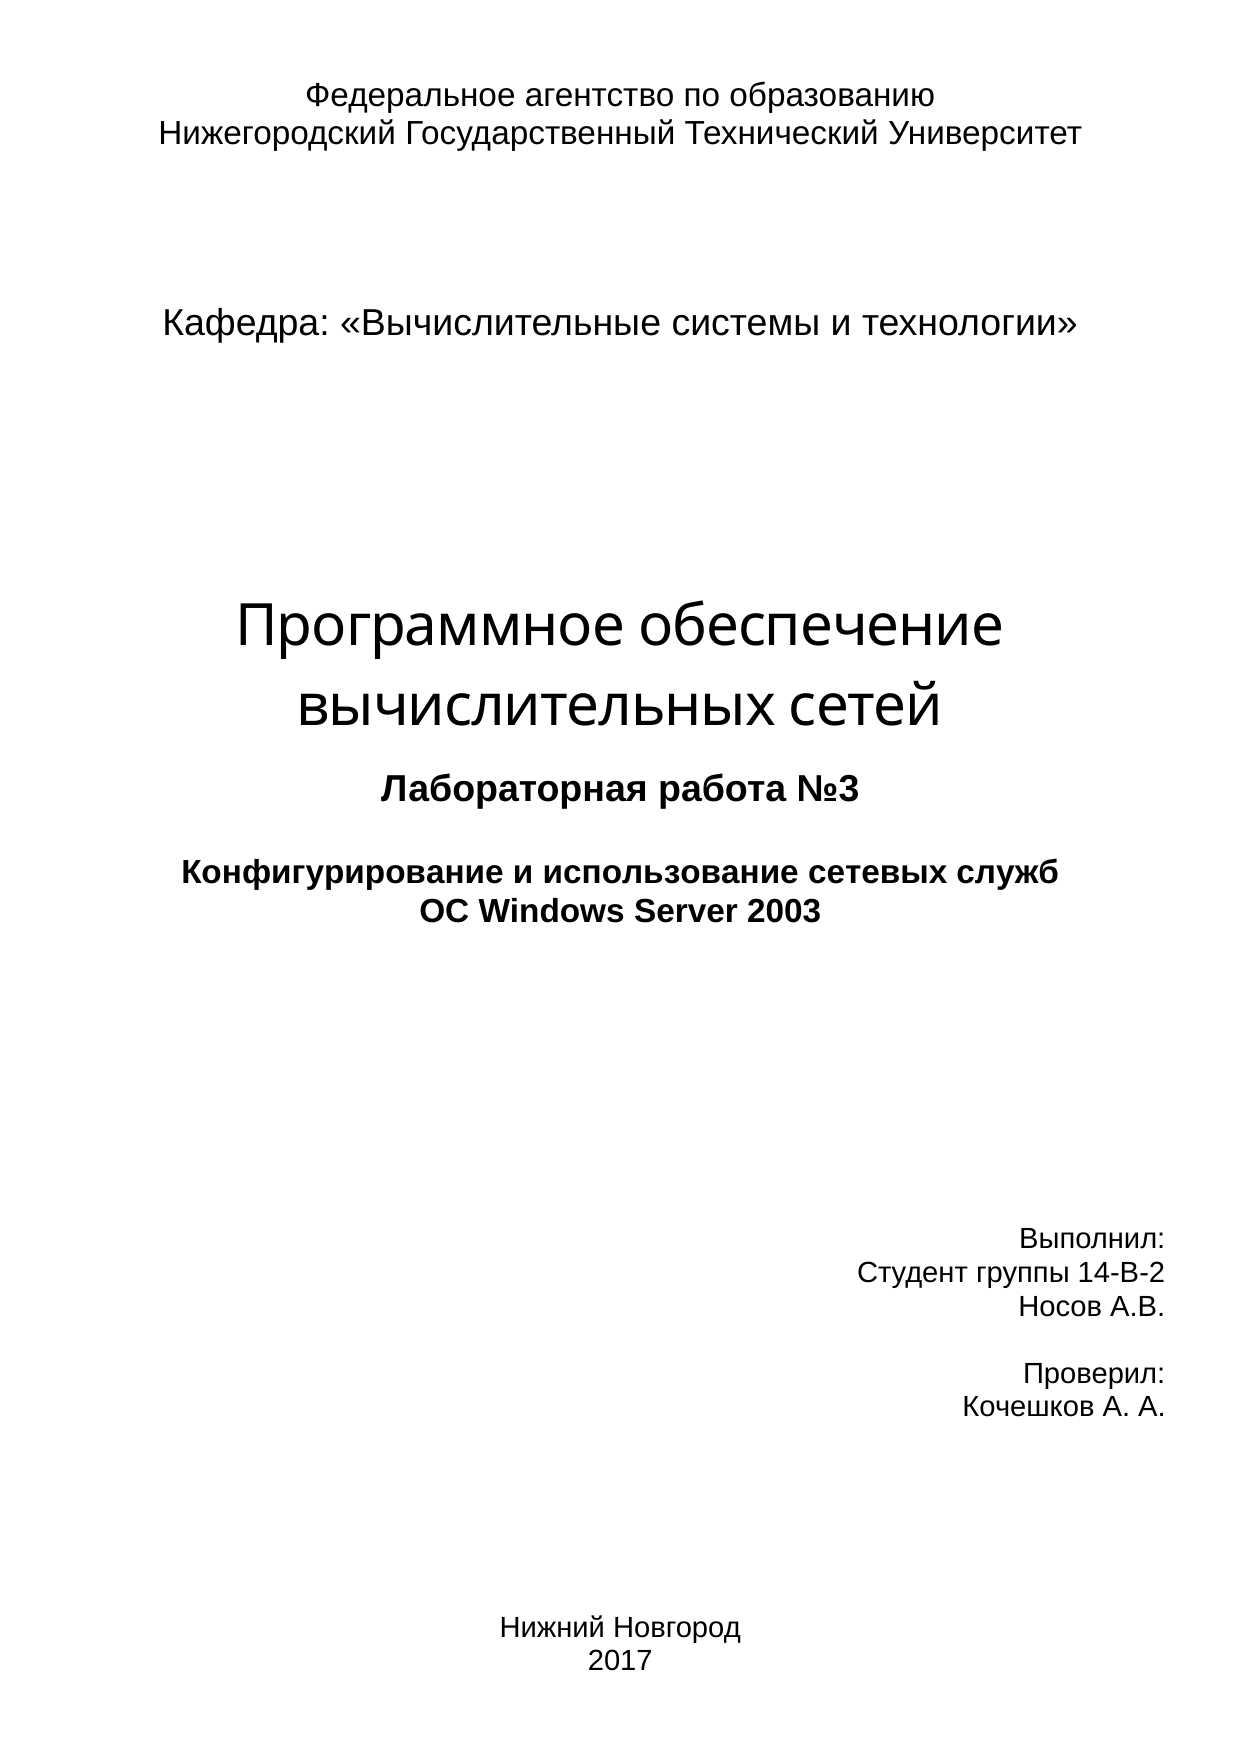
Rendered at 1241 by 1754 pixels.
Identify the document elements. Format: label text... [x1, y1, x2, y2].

text Проверил: [75, 1356, 1165, 1389]
text Нижегородский Государственный Технический Университет [75, 113, 1165, 152]
text 2017 [75, 1643, 1165, 1677]
text Студент группы 14-В-2 [75, 1255, 1165, 1288]
text Конфигурирование и использование сетевых служб [75, 852, 1165, 891]
text Кочешков А. А. [637, 1389, 1166, 1423]
text Выполнил: [665, 1221, 1165, 1255]
text Лабораторная работа №3 [75, 766, 1165, 809]
text Программное обеспечение [75, 583, 1165, 663]
text ОС Windows Server 2003 [75, 891, 1165, 929]
text Нижний Новгород [75, 1610, 1165, 1643]
text Кафедра: «Вычислительные системы и технологии» [75, 300, 1165, 343]
text Федеральное агентство по образованию [75, 75, 1165, 113]
text Носов А.В. [75, 1288, 1165, 1322]
text вычислительных сетей [75, 663, 1165, 742]
